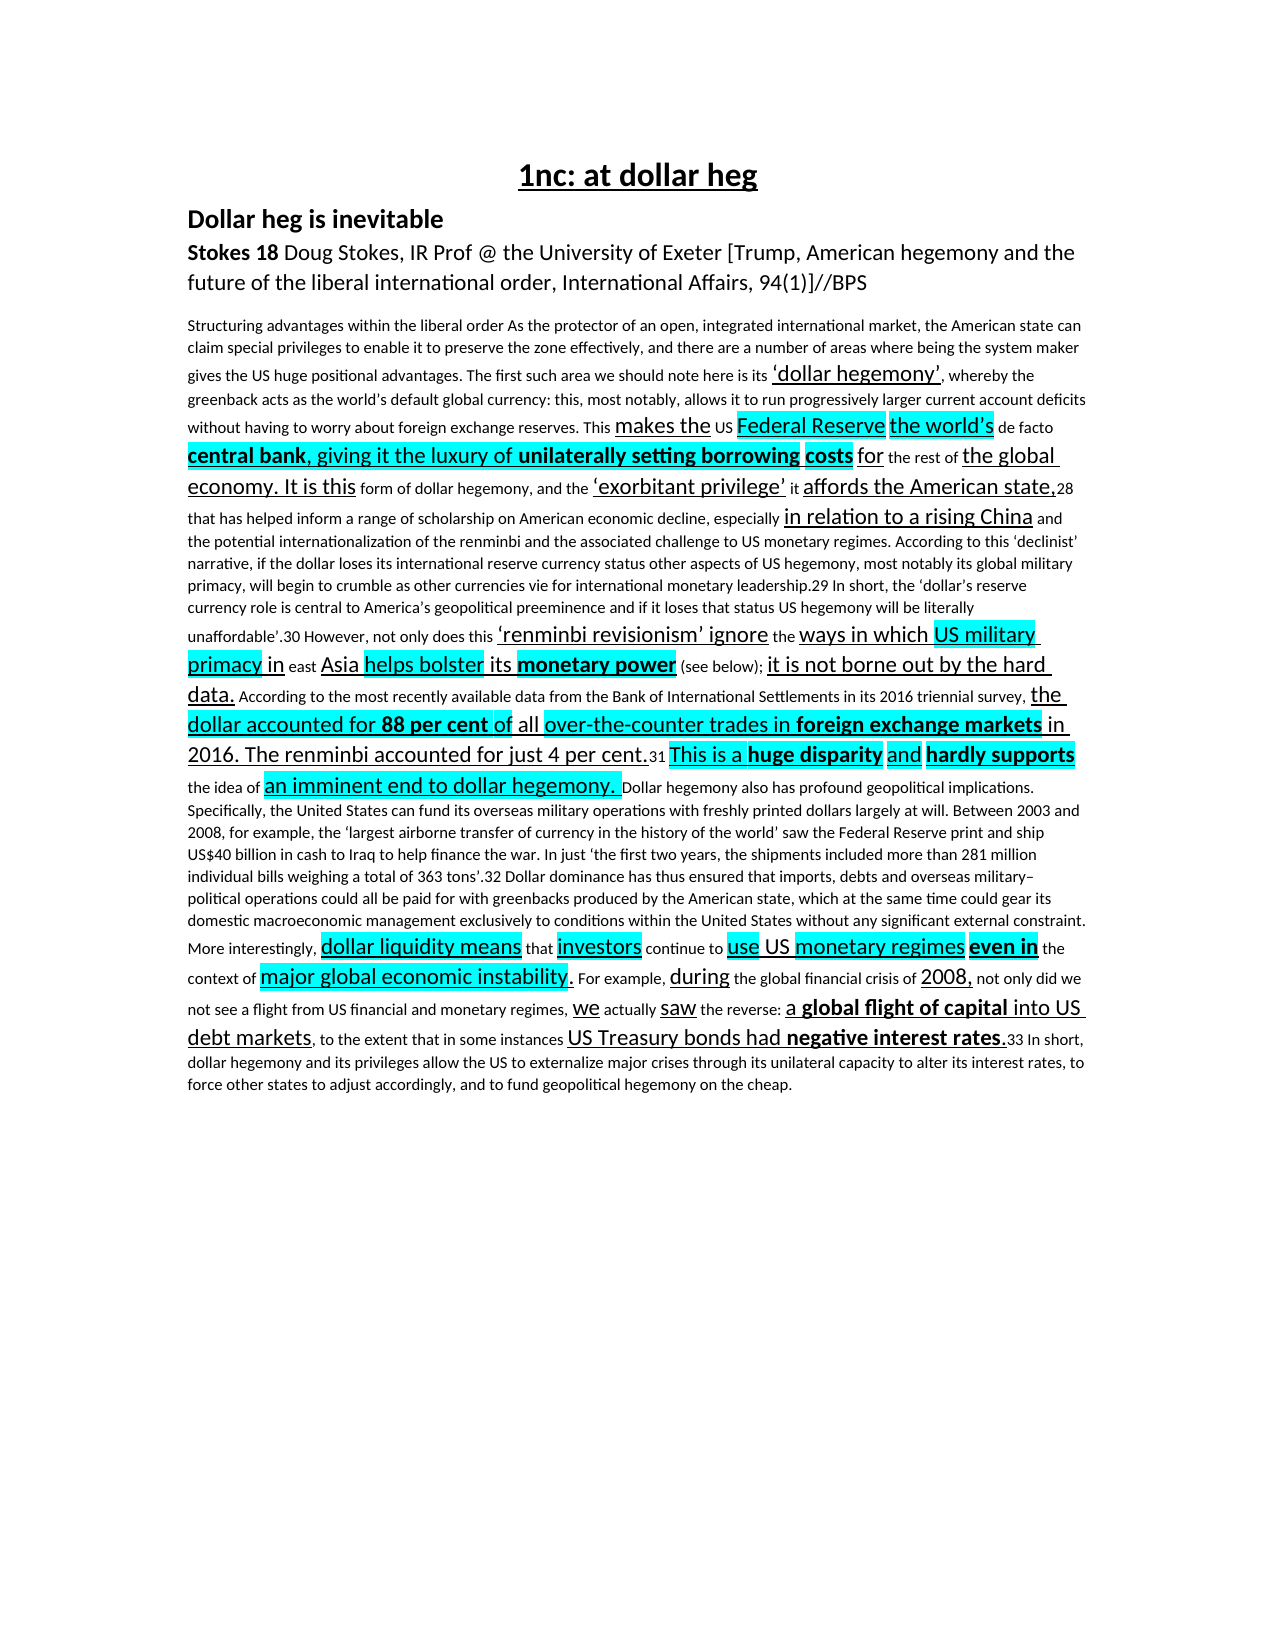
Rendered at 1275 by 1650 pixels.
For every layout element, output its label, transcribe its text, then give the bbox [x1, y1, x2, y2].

subtitle Dollar heg is inevitable [187, 202, 1087, 235]
subtitle 1nc: at dollar heg [187, 154, 1087, 195]
text Structuring advantages within the liberal order As the protector of an open, integrated international market, the American state can claim special privileges to enable it to preserve the zone effectively, and there are a number of areas where being the system maker gives the US huge positional advantages. The first such area we should note here is its ‘dollar hegemony’, whereby the greenback acts as the world’s default global currency: this, most notably, allows it to run progressively larger current account deficits without having to worry about foreign exchange reserves. This makes the US Federal Reserve the world’s de facto central bank, giving it the luxury of unilaterally setting borrowing costs for the rest of the global economy. It is this form of dollar hegemony, and the ‘exorbitant privilege’ it affords the American state,28 that has helped inform a range of scholarship on American economic decline, especially in relation to a rising China and the potential internationalization of the renminbi and the associated challenge to US monetary regimes. According to this ‘declinist’ narrative, if the dollar loses its international reserve currency status other aspects of US hegemony, most notably its global military primacy, will begin to crumble as other currencies vie for international monetary leadership.29 In short, the ‘dollar’s reserve currency role is central to America’s geopolitical preeminence and if it loses that status US hegemony will be literally unaffordable’.30 However, not only does this ‘renminbi revisionism’ ignore the ways in which US military primacy in east Asia helps bolster its monetary power (see below); it is not borne out by the hard data. According to the most recently available data from the Bank of International Settlements in its 2016 triennial survey, the dollar accounted for 88 per cent of all over-the-counter trades in foreign exchange markets in 2016. The renminbi accounted for just 4 per cent.31 This is a huge disparity and hardly supports the idea of an imminent end to dollar hegemony. Dollar hegemony also has profound geopolitical implications. Specifically, the United States can fund its overseas military operations with freshly printed dollars largely at will. Between 2003 and 2008, for example, the ‘largest airborne transfer of currency in the history of the world’ saw the Federal Reserve print and ship US$40 billion in cash to Iraq to help finance the war. In just ‘the first two years, the shipments included more than 281 million individual bills weighing a total of 363 tons’.32 Dollar dominance has thus ensured that imports, debts and overseas military–political operations could all be paid for with greenbacks produced by the American state, which at the same time could gear its domestic macroeconomic management exclusively to conditions within the United States without any significant external constraint. More interestingly, dollar liquidity means that investors continue to use US monetary regimes even in the context of major global economic instability. For example, during the global financial crisis of 2008, not only did we not see a flight from US financial and monetary regimes, we actually saw the reverse: a global flight of capital into US debt markets, to the extent that in some instances US Treasury bonds had negative interest rates.33 In short, dollar hegemony and its privileges allow the US to externalize major crises through its unilateral capacity to alter its interest rates, to force other states to adjust accordingly, and to fund geopolitical hegemony on the cheap. [187, 315, 1087, 1095]
text Stokes 18 Doug Stokes, IR Prof @ the University of Exeter [Trump, American hegemony and the future of the liberal international order, International Affairs, 94(1)]//BPS [187, 238, 1087, 296]
